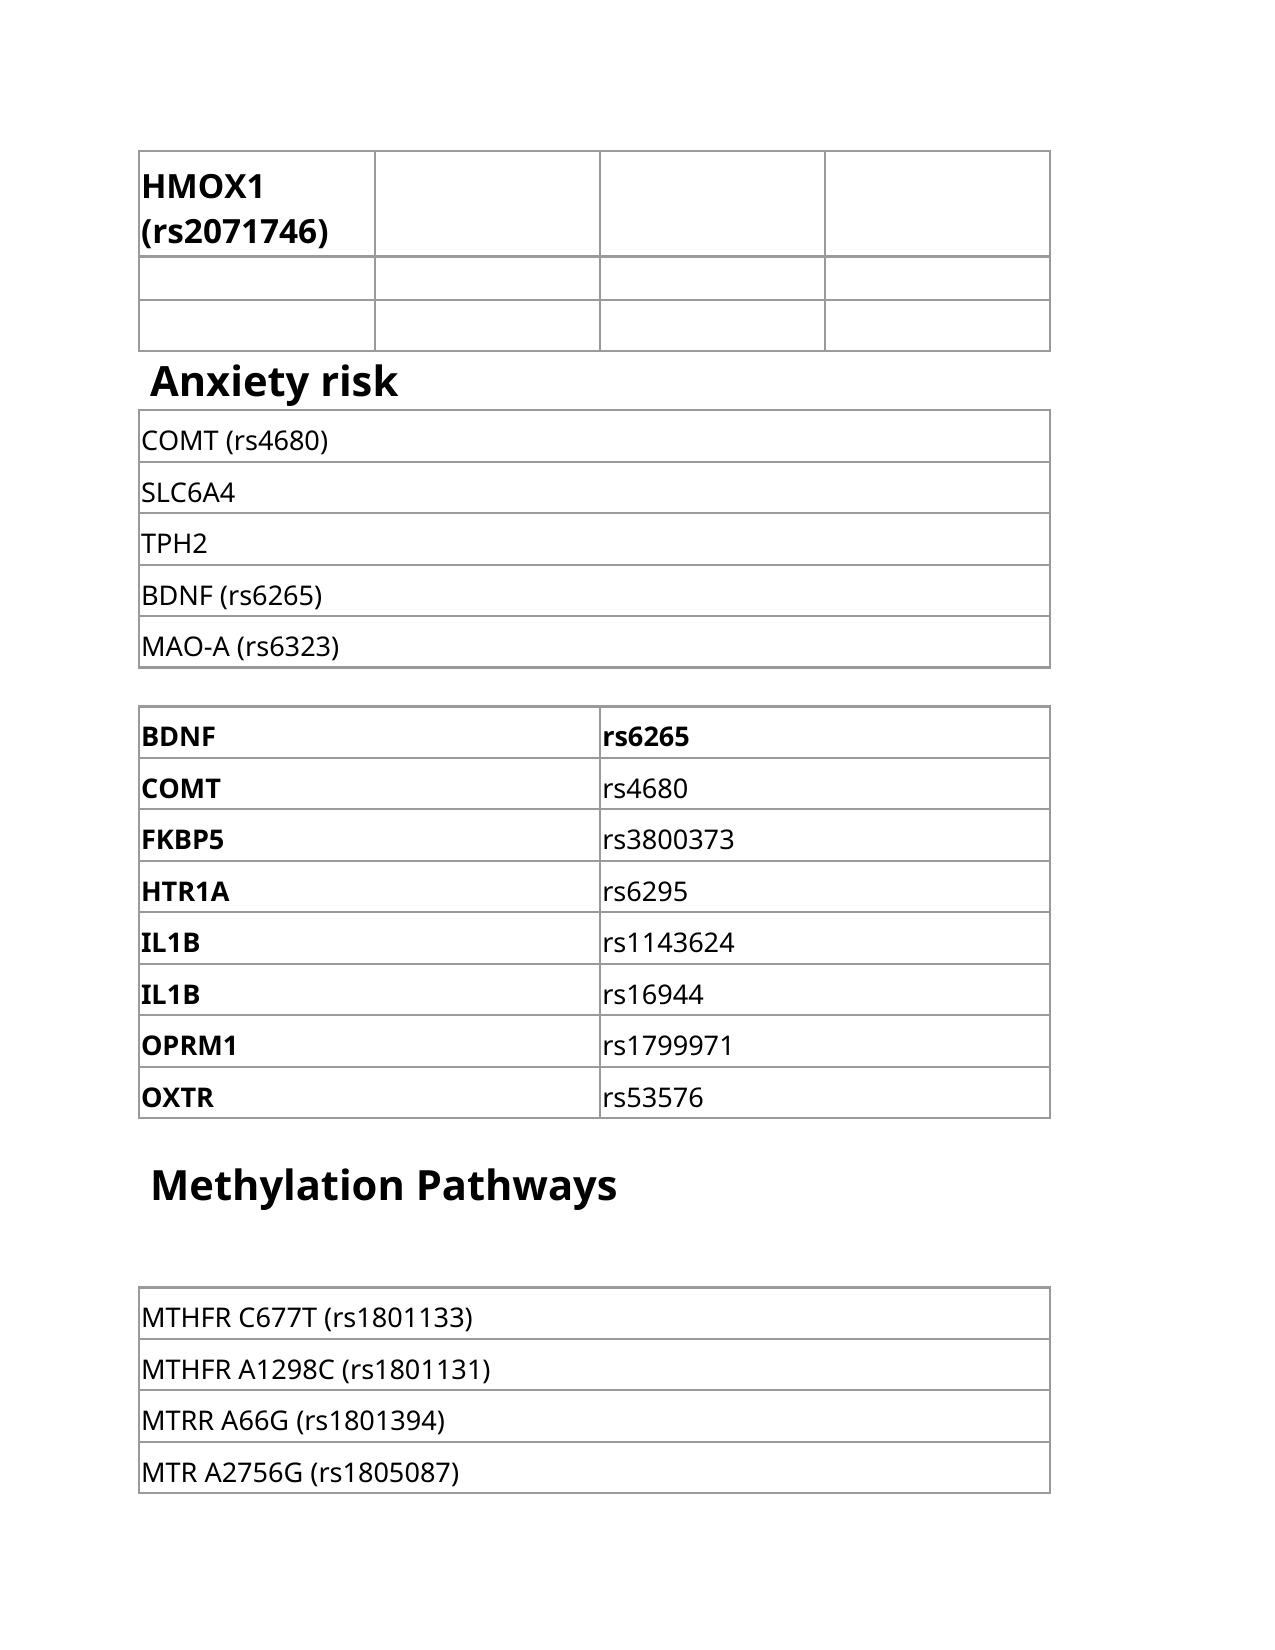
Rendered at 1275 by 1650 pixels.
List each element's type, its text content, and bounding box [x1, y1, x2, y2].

table_cell TPH2 [140, 514, 1049, 563]
table_cell [601, 152, 824, 255]
table_cell MTHFR A1298C (rs1801131) [140, 1340, 1049, 1389]
table_cell SLC6A4 [140, 463, 1049, 512]
table_cell BDNF (rs6265) [140, 566, 1049, 615]
table_cell [376, 152, 599, 255]
text Anxiety risk [150, 352, 1125, 409]
table_cell [601, 258, 824, 299]
table_cell FKBP5 [140, 810, 599, 860]
table_cell HTR1A [140, 862, 599, 911]
table_cell OPRM1 [140, 1016, 599, 1066]
table_cell COMT [140, 759, 599, 808]
table_cell OXTR [140, 1068, 599, 1117]
table_cell rs6295 [601, 862, 1049, 911]
text Methylation Pathways [150, 1156, 1125, 1213]
table_header COMT (rs4680) [140, 411, 1049, 461]
table_cell [826, 301, 1049, 350]
table_header BDNF [140, 708, 599, 757]
table_cell MTRR A66G (rs1801394) [140, 1391, 1049, 1441]
table_cell rs4680 [601, 759, 1049, 808]
table_cell rs1799971 [601, 1016, 1049, 1066]
table_cell IL1B [140, 965, 599, 1014]
table_cell [826, 258, 1049, 299]
table_cell rs1143624 [601, 913, 1049, 963]
table_cell rs16944 [601, 965, 1049, 1014]
table_cell [826, 152, 1049, 255]
table_header MTHFR C677T (rs1801133) [140, 1289, 1049, 1338]
table_cell [601, 301, 824, 350]
table_cell MAO-A (rs6323) [140, 617, 1049, 666]
table_cell [140, 258, 374, 299]
table_cell [376, 301, 599, 350]
table_cell MTR A2756G (rs1805087) [140, 1443, 1049, 1492]
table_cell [140, 152, 374, 255]
table_cell IL1B [140, 913, 599, 963]
table_cell [376, 258, 599, 299]
table_cell rs53576 [601, 1068, 1049, 1117]
table_cell rs3800373 [601, 810, 1049, 860]
table_header rs6265 [601, 708, 1049, 757]
table_cell [140, 301, 374, 350]
